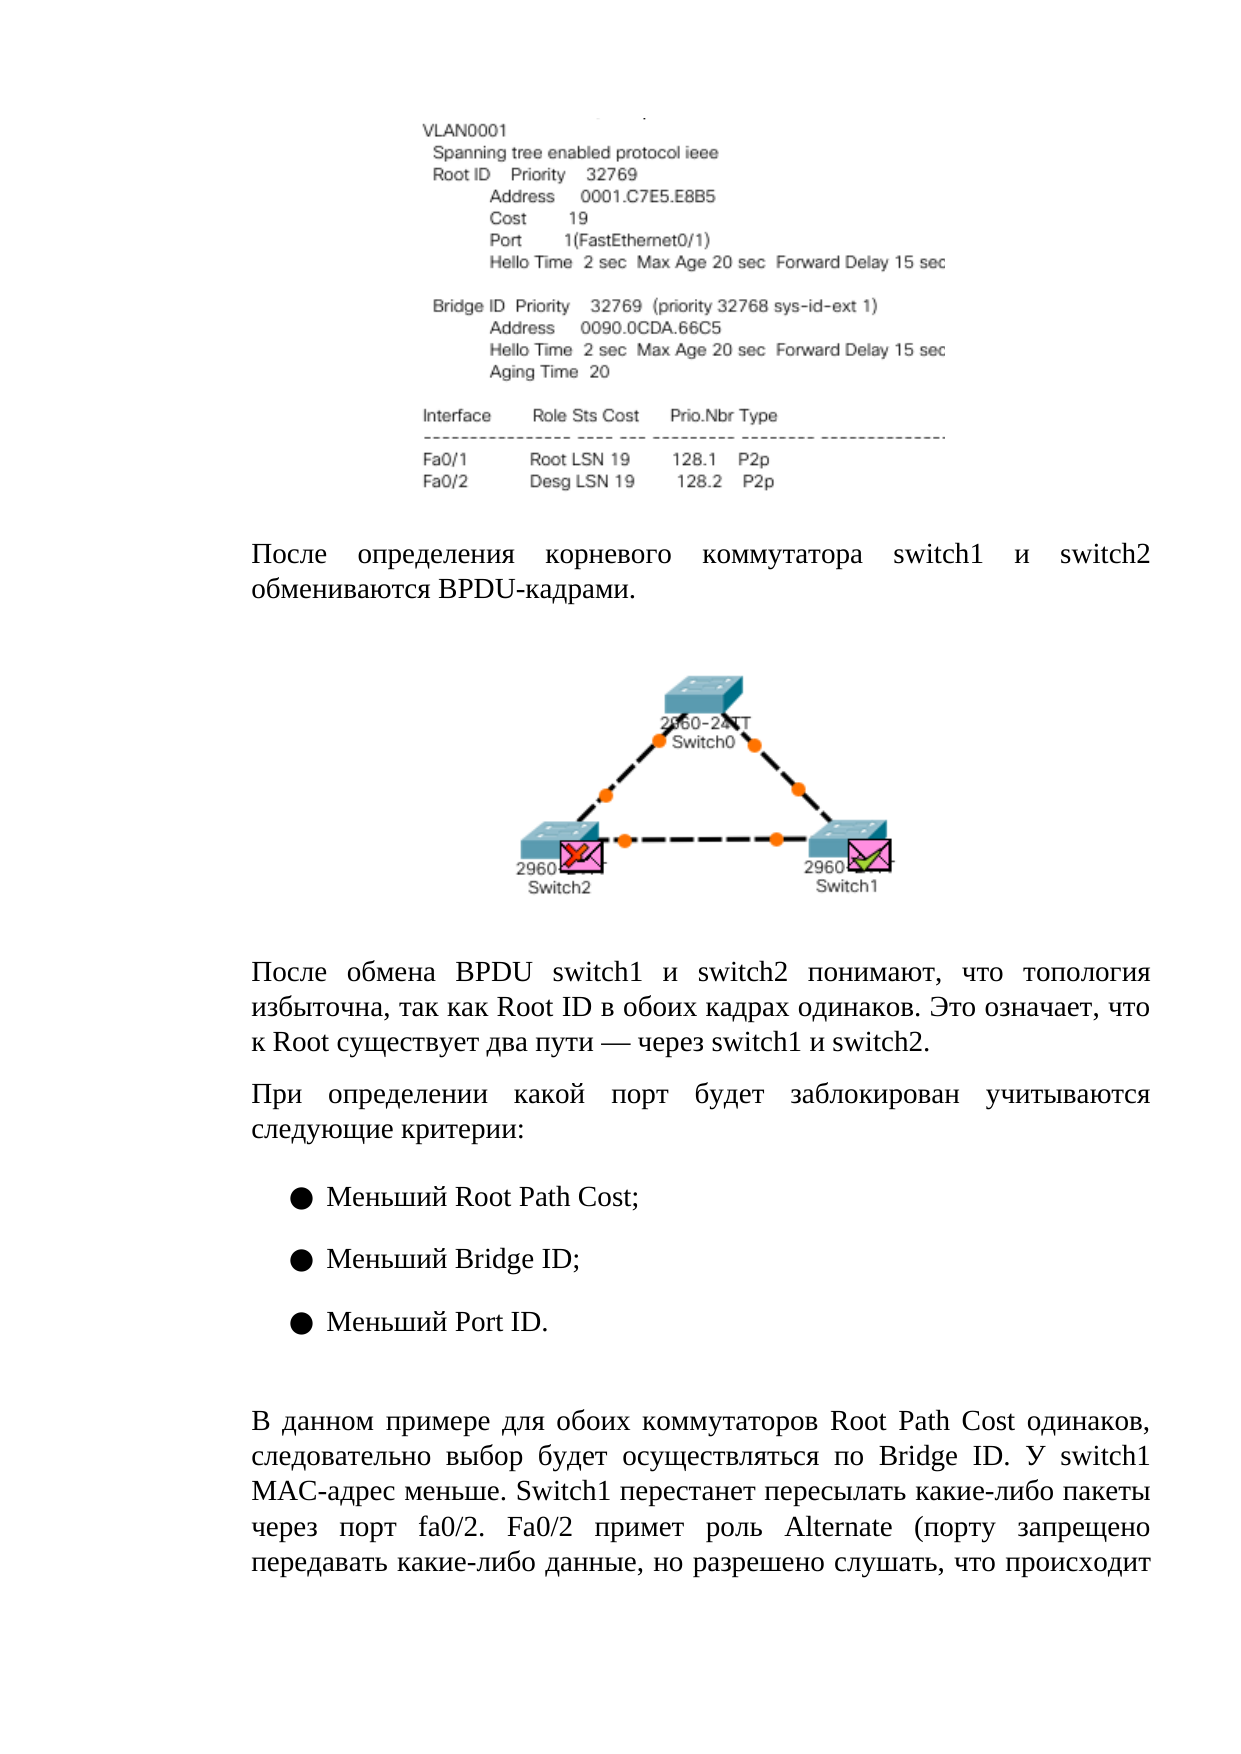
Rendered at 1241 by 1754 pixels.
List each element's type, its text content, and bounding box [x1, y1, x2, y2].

list Меньший Root Path Cost; [288, 1163, 1152, 1223]
list Меньший Bridge ID; [288, 1226, 1152, 1286]
text После обмена BPDU switch1 и switch2 понимают, что топология избыточна, так как Root ID в обоих кадрах одинаков. Это означает, что к Root существует два пути — через switch1 и switch2. [251, 954, 1152, 1058]
picture [460, 623, 942, 936]
text При определении какой порт будет заблокирован учитываются следующие критерии: [251, 1076, 1152, 1145]
text После определения корневого коммутатора switch1 и switch2 обмениваются BPDU-кадрами. [251, 536, 1152, 605]
picture [420, 118, 945, 500]
list Меньший Port ID. [288, 1288, 1152, 1348]
